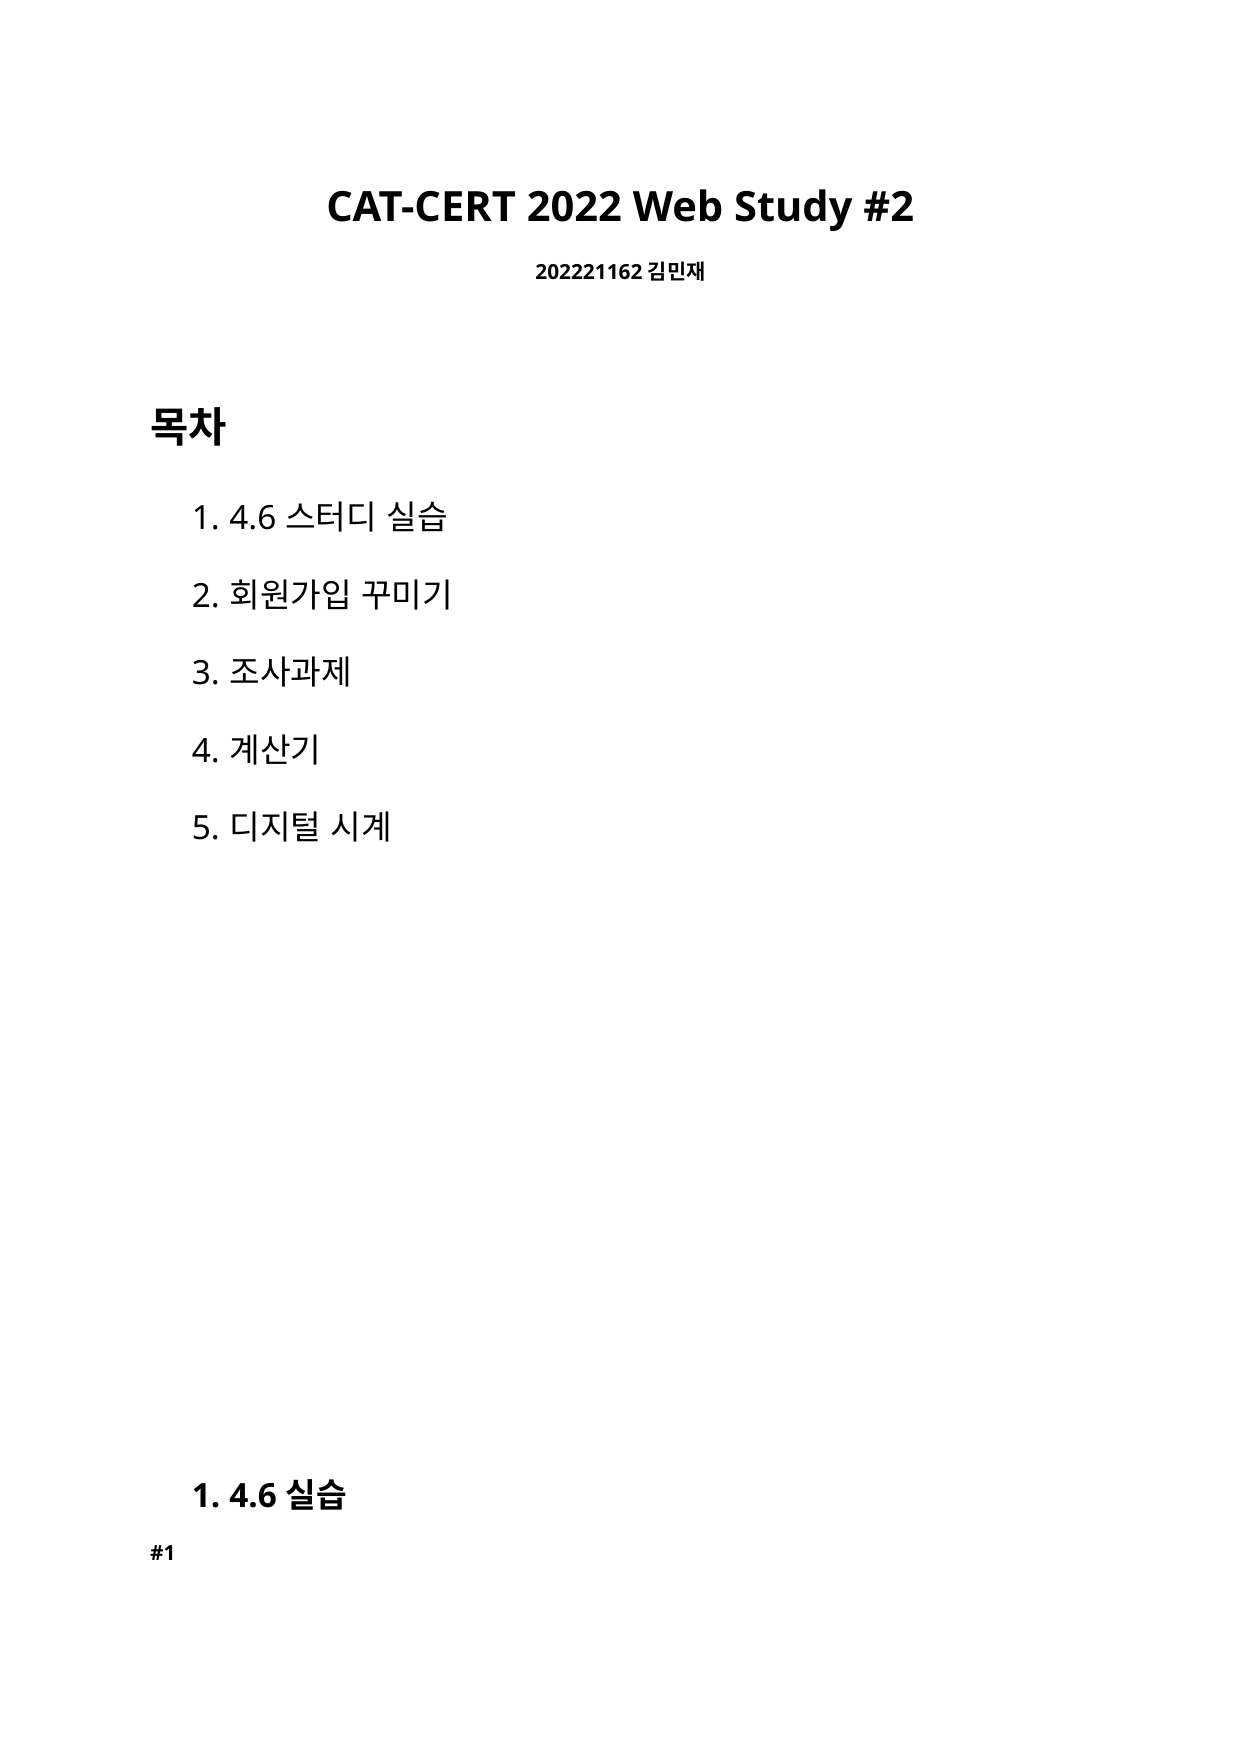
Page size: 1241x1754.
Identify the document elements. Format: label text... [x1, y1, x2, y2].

text 목차 [150, 394, 1090, 455]
list 조사과제 [192, 646, 1090, 694]
text 202221162 김민재 [150, 255, 1090, 285]
text #1 [150, 1538, 1090, 1566]
list 회원가입 꾸미기 [192, 568, 1090, 617]
list 디지털 시계 [192, 801, 1090, 849]
text CAT-CERT 2022 Web Study #2 [150, 177, 1090, 234]
list 계산기 [192, 723, 1090, 772]
list 4.6 스터디 실습 [192, 491, 1090, 539]
list 4.6 실습 [192, 1469, 1090, 1517]
